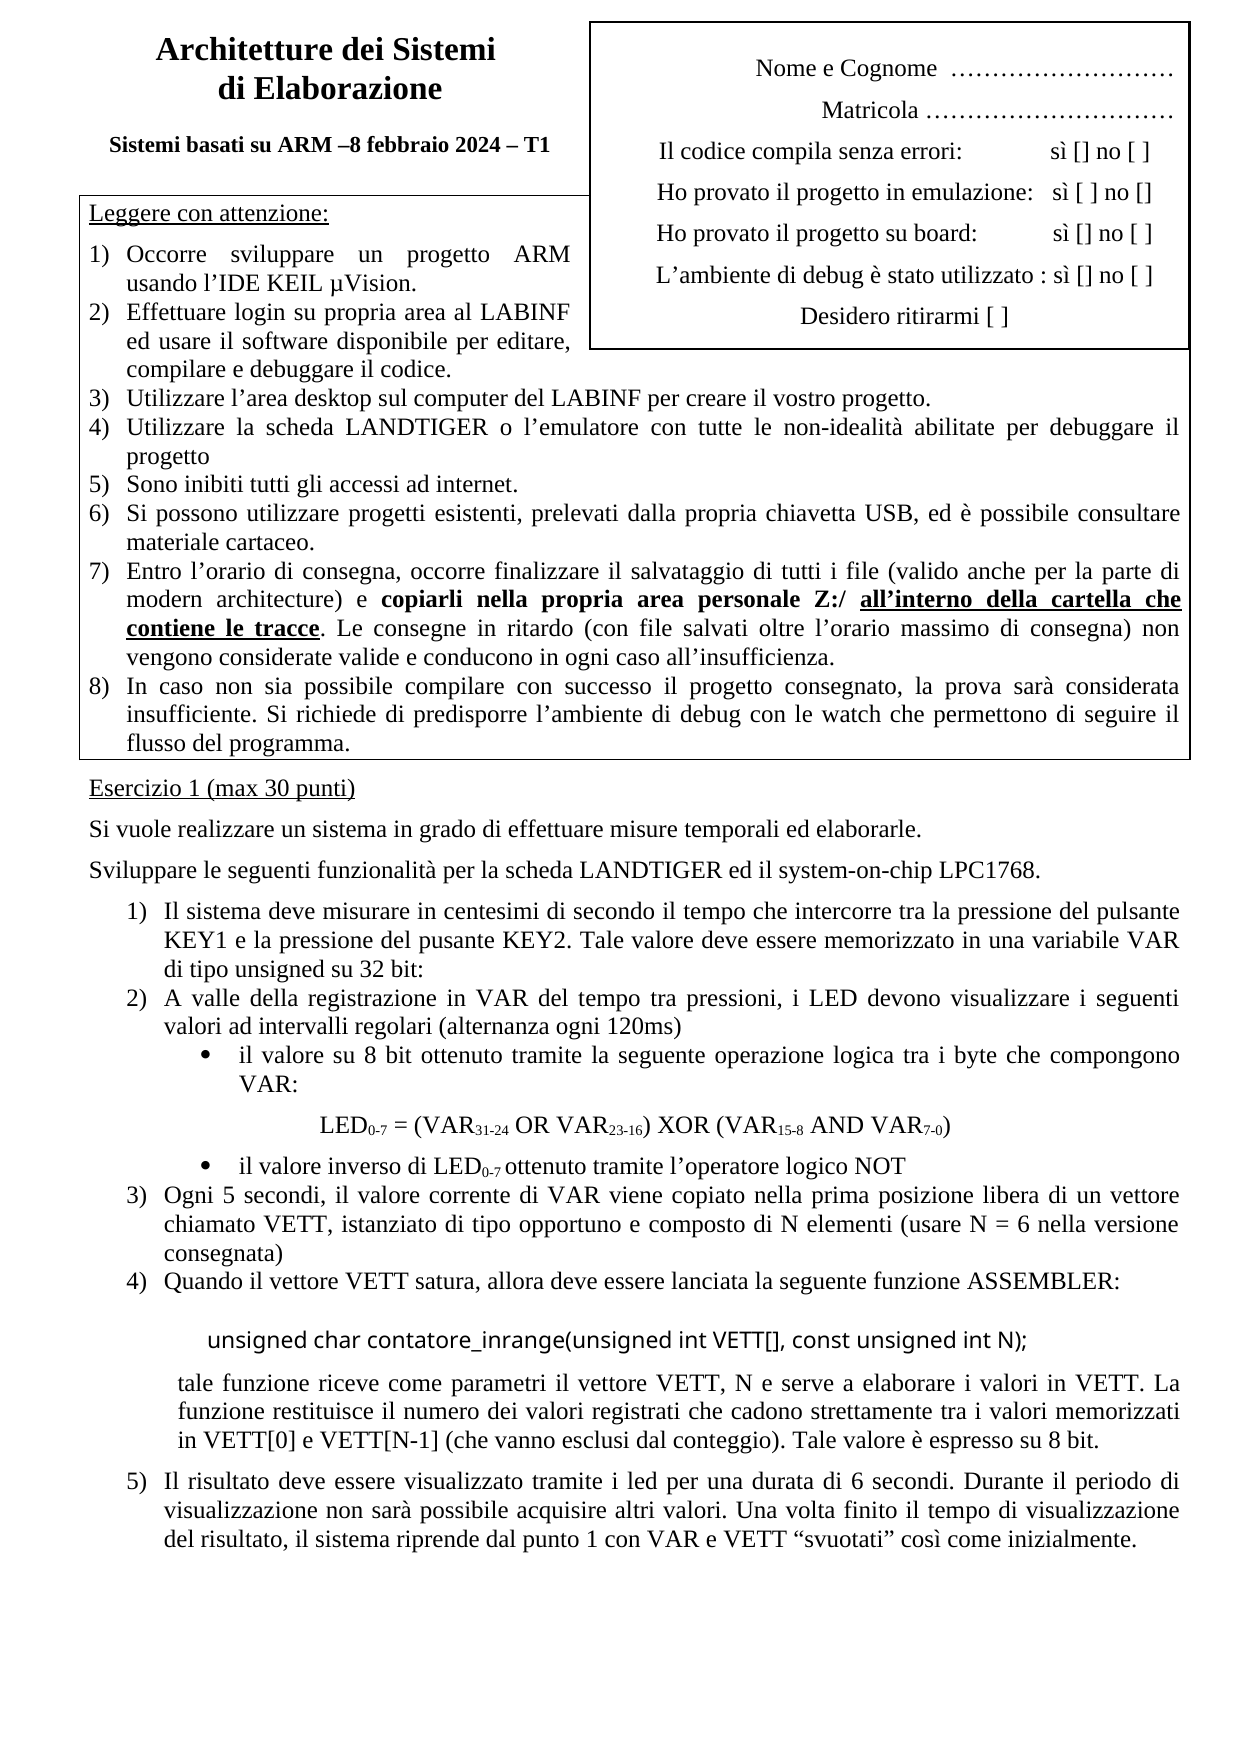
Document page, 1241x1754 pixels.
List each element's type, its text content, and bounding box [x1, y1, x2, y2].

title Architetture dei Sistemi di Elaborazione [89, 29, 589, 106]
text Si vuole realizzare un sistema in grado di effettuare misure temporali ed elaborarle. [89, 814, 1181, 843]
list Effettuare login su propria area al LABINF ed usare il software disponibile per editare, compilare e debuggare il codice. [89, 297, 1181, 383]
text Esercizio 1 (max 30 punti) [89, 773, 1181, 801]
list Occorre sviluppare un progetto ARM usando l’IDE KEIL µVision. [80, 236, 589, 297]
list Ogni 5 secondi, il valore corrente di VAR viene copiato nella prima posizione libera di un vettore chiamato VETT, istanziato di tipo opportuno e composto di N elementi (usare N = 6 nella versione consegnata) [126, 1180, 1181, 1266]
text LED0-7 = (VAR31-24 OR VAR23-16) XOR (VAR15-8 AND VAR7-0) [89, 1110, 1181, 1139]
list Quando il vettore VETT satura, allora deve essere lanciata la seguente funzione ASSEMBLER: [126, 1266, 1181, 1295]
list Entro l’orario di consegna, occorre finalizzare il salvataggio di tutti i file (valido anche per la parte di modern architecture) e copiarli nella propria area personale Z:/ all’interno della cartella che contiene le tracce. Le consegne in ritardo (con file salvati oltre l’orario massimo di consegna) non vengono considerate valide e conducono in ogni caso all’insufficienza. [89, 556, 1181, 668]
list Sono inibiti tutti gli accessi ad internet. [89, 469, 1181, 498]
list Si possono utilizzare progetti esistenti, prelevati dalla propria chiavetta USB, ed è possibile consultare materiale cartaceo. [89, 498, 1181, 556]
list Il sistema deve misurare in centesimi di secondo il tempo che intercorre tra la pressione del pulsante KEY1 e la pressione del pusante KEY2. Tale valore deve essere memorizzato in una variabile VAR di tipo unsigned su 32 bit: [126, 896, 1181, 983]
list Utilizzare la scheda LANDTIGER o l’emulatore con tutte le non-idealità abilitate per debuggare il progetto [89, 412, 1181, 469]
list Il risultato deve essere visualizzato tramite i led per una durata di 6 secondi. Durante il periodo di visualizzazione non sarà possibile acquisire altri valori. Una volta finito il tempo di visualizzazione del risultato, il sistema riprende dal punto 1 con VAR e VETT “svuotati” così come inizialmente. [126, 1466, 1181, 1553]
list unsigned char contatore_inrange(unsigned int VETT[], const unsigned int N); [207, 1324, 1181, 1355]
title Sistemi basati su ARM –8 febbraio 2024 – T1 [89, 131, 589, 158]
text tale funzione riceve come parametri il vettore VETT, N e serve a elaborare i valori in VETT. La funzione restituisce il numero dei valori registrati che cadono strettamente tra i valori memorizzati in VETT[0] e VETT[N-1] (che vanno esclusi dal conteggio). Tale valore è espresso su 8 bit. [177, 1368, 1181, 1454]
list il valore inverso di LED0-7 ottenuto tramite l’operatore logico NOT [201, 1151, 1181, 1180]
list A valle della registrazione in VAR del tempo tra pressioni, i LED devono visualizzare i seguenti valori ad intervalli regolari (alternanza ogni 120ms) [126, 983, 1181, 1040]
text Sviluppare le seguenti funzionalità per la scheda LANDTIGER ed il system-on-chip LPC1768. [89, 855, 1181, 884]
list il valore su 8 bit ottenuto tramite la seguente operazione logica tra i byte che compongono VAR: [201, 1040, 1181, 1098]
list In caso non sia possibile compilare con successo il progetto consegnato, la prova sarà considerata insufficiente. Si richiede di predisporre l’ambiente di debug con le watch che permettono di seguire il flusso del programma. [80, 668, 1189, 759]
text Leggere con attenzione: [80, 196, 589, 227]
list Utilizzare l’area desktop sul computer del LABINF per creare il vostro progetto. [89, 383, 1181, 412]
